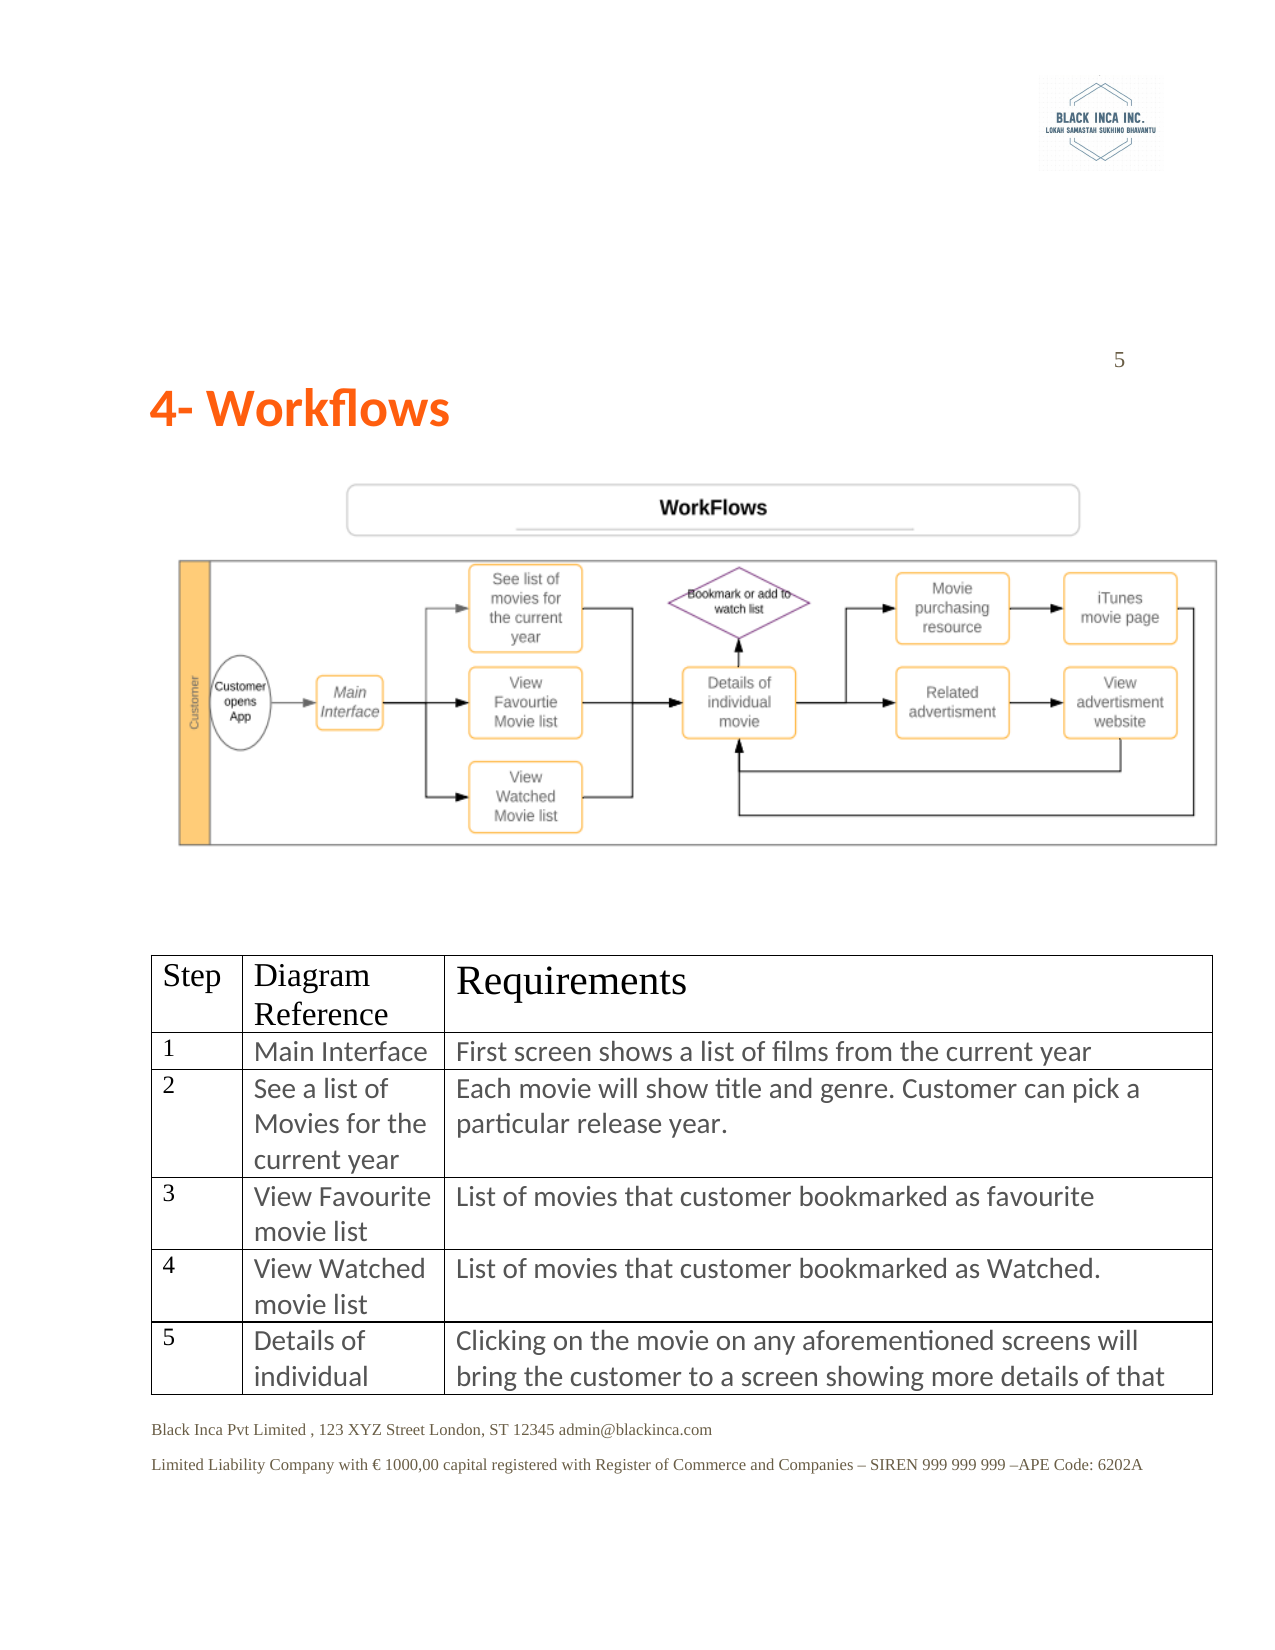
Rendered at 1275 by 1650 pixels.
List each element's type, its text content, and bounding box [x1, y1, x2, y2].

table_cell 3 [152, 1178, 242, 1249]
table_cell View Favourite movie list [243, 1178, 444, 1249]
table_cell Main Interface [243, 1033, 444, 1069]
table_header Requirements [445, 956, 1212, 1032]
table_cell See a list of Movies for the current year [243, 1070, 444, 1177]
table_cell View Watched movie list [243, 1250, 444, 1321]
table_cell 2 [152, 1070, 242, 1177]
table_cell Each movie will show title and genre. Customer can pick a particular release year. [445, 1070, 1212, 1177]
table_cell Clicking on the movie on any aforementioned screens will bring the customer to a screen showing more details of that movie and watched comments [445, 1323, 1212, 1394]
table_header Diagram Reference [243, 956, 444, 1032]
table_header Step [152, 956, 242, 1032]
table_cell Details of individual movie [243, 1323, 444, 1394]
picture [1038, 75, 1164, 171]
table_cell 5 [152, 1323, 242, 1394]
table_cell 4 [152, 1250, 242, 1321]
table_cell List of movies that customer bookmarked as favourite [445, 1178, 1212, 1249]
table_cell List of movies that customer bookmarked as Watched. [445, 1250, 1212, 1321]
table_cell 1 [152, 1033, 242, 1069]
table_cell First screen shows a list of films from the current year [445, 1033, 1212, 1069]
subtitle 4- Workflows [149, 374, 1152, 440]
